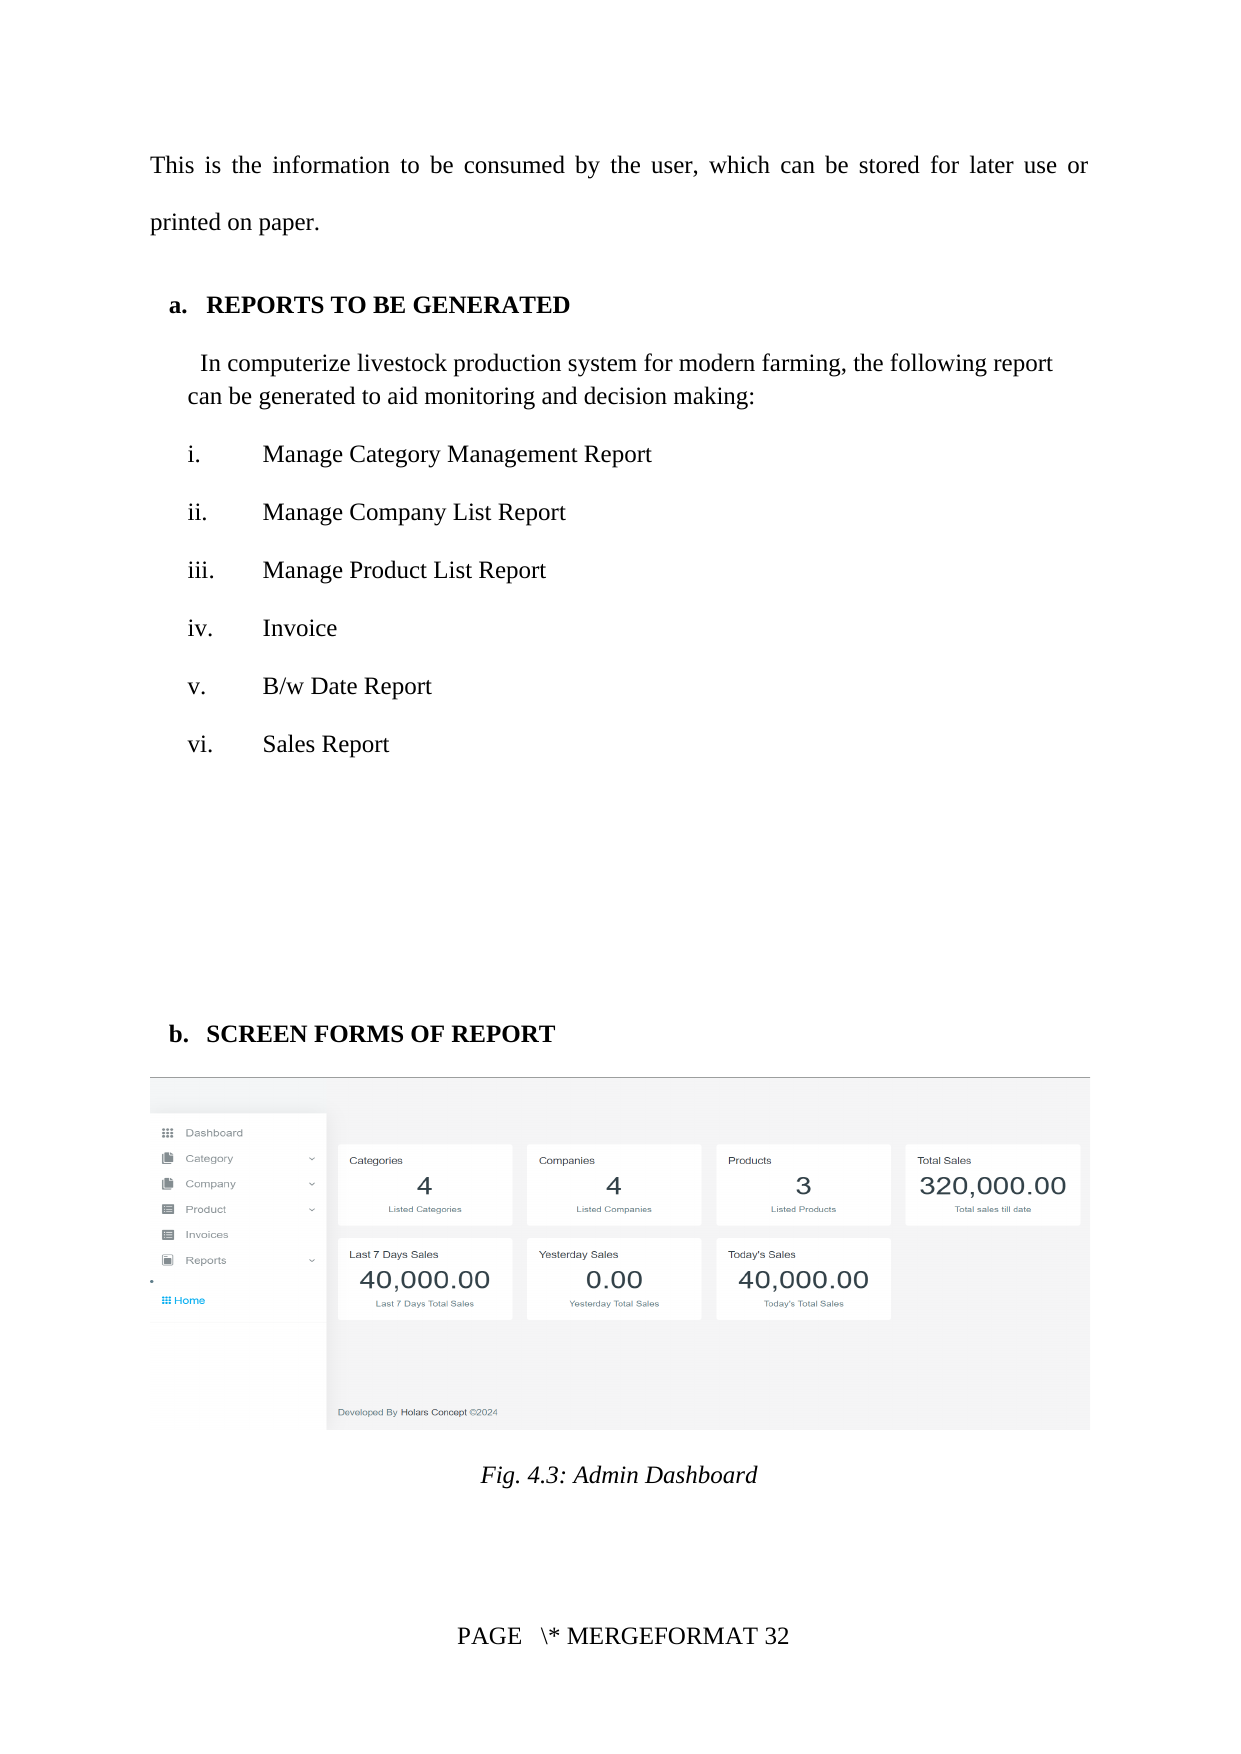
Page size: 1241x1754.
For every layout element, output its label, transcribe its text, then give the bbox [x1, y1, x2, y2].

list B/w Date Report [187, 671, 1090, 700]
list Invoice [187, 613, 1090, 642]
text In computerize livestock production system for modern farming, the following report can be generated to aid monitoring and decision making: [187, 348, 1090, 410]
list Manage Company List Report [187, 497, 1090, 526]
list Manage Product List Report [187, 555, 1090, 584]
picture [150, 1077, 1091, 1430]
list Sales Report [187, 729, 1090, 758]
list Manage Category Management Report [187, 439, 1090, 468]
text This is the information to be consumed by the user, which can be stored for later use or printed on paper. [150, 150, 1090, 236]
list SCREEN FORMS OF REPORT [169, 1019, 1090, 1048]
list REPORTS TO BE GENERATED [169, 290, 1090, 319]
text Fig. 4.3: Admin Dashboard [150, 1461, 1090, 1489]
